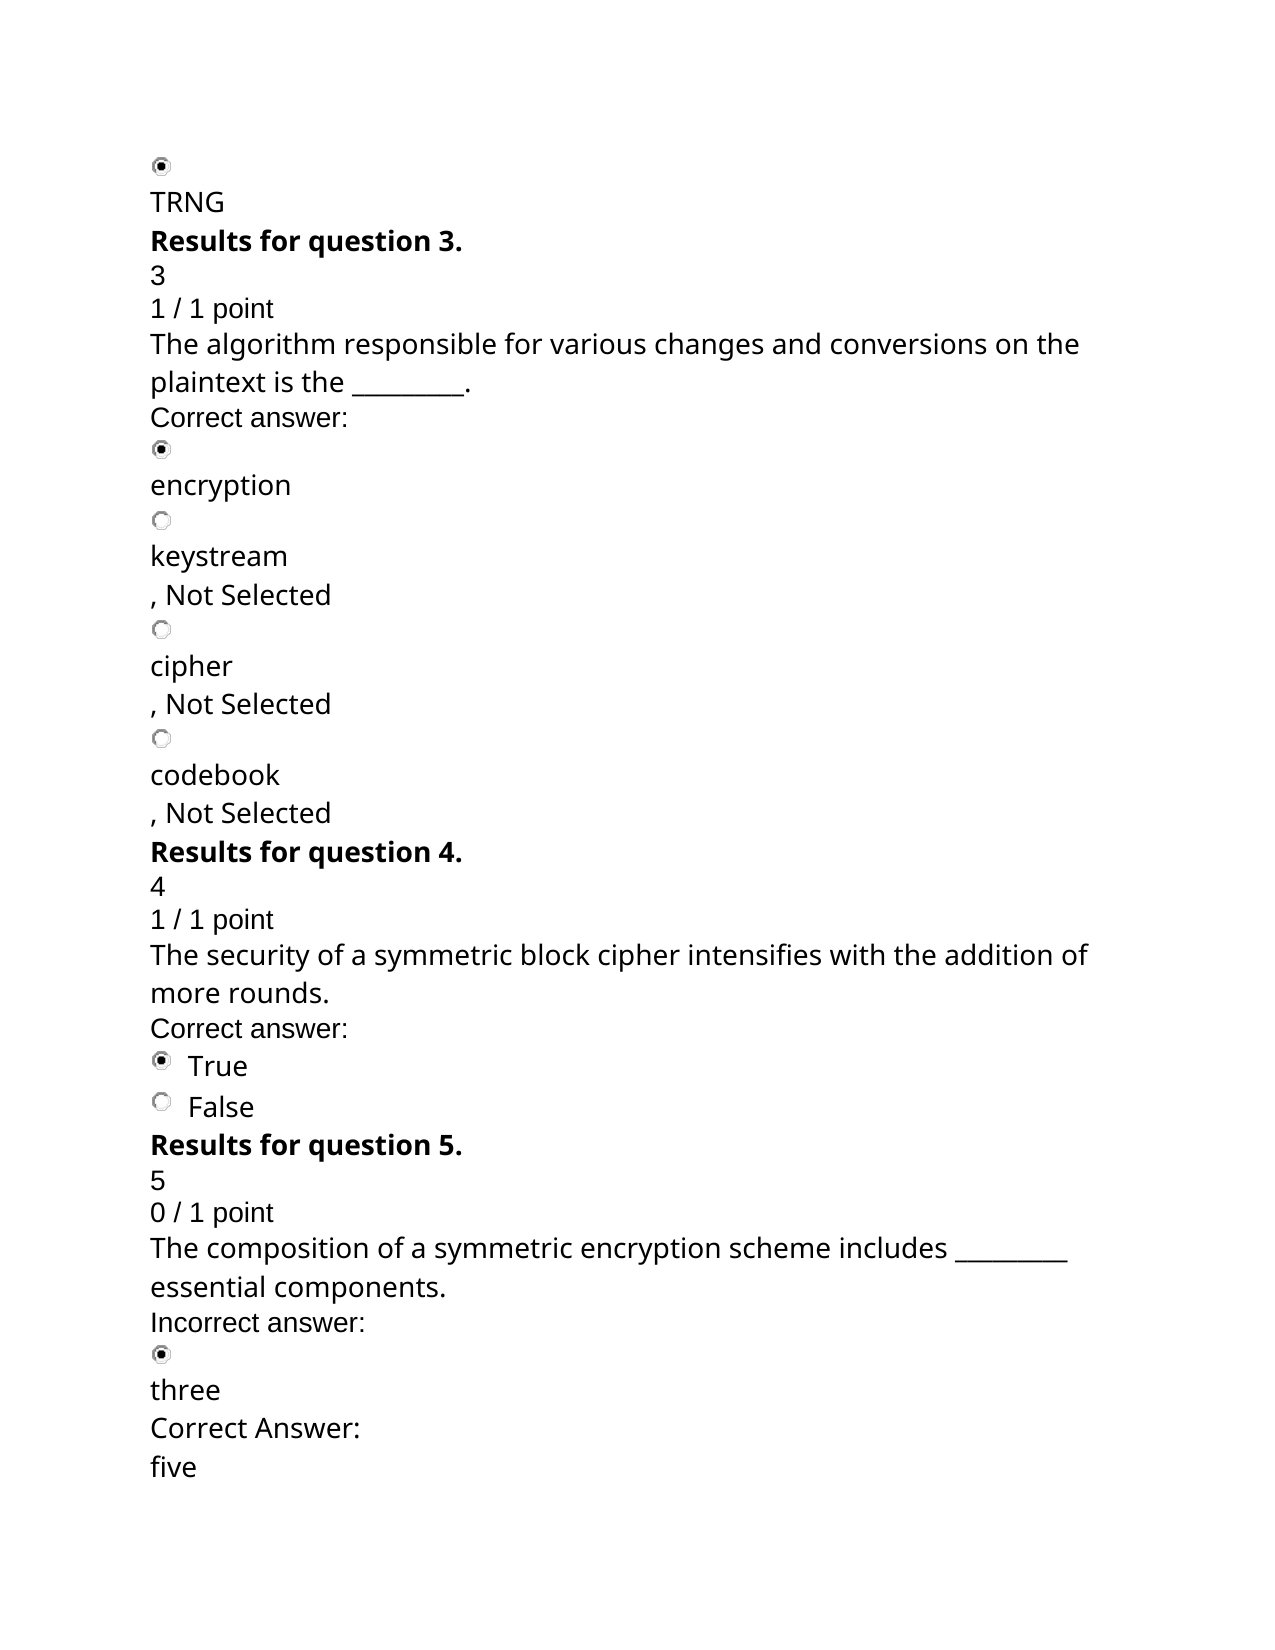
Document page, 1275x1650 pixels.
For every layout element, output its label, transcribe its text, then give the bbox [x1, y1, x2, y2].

text Results for question 4. [150, 832, 1125, 870]
text Correct answer: [150, 401, 1125, 433]
text 5 [150, 1164, 1125, 1196]
text 4 [150, 870, 1125, 903]
text encryption [150, 466, 1125, 504]
text Incorrect answer: [150, 1306, 1125, 1338]
text keystream [150, 537, 1125, 575]
text Results for question 3. [150, 221, 1125, 259]
text False [150, 1085, 1125, 1126]
text , Not Selected [150, 793, 1125, 832]
text The composition of a symmetric encryption scheme includes _________ essential components. [150, 1229, 1125, 1306]
text 1 / 1 point [150, 903, 1125, 935]
text Results for question 5. [150, 1126, 1125, 1164]
text 3 [150, 259, 1125, 292]
text 1 / 1 point [150, 292, 1125, 324]
text , Not Selected [150, 575, 1125, 613]
text 0 / 1 point [150, 1196, 1125, 1229]
text Correct Answer: [150, 1409, 1125, 1447]
text codebook [150, 755, 1125, 793]
text Correct answer: [150, 1012, 1125, 1044]
text , Not Selected [150, 684, 1125, 723]
text True [150, 1044, 1125, 1085]
text The algorithm responsible for various changes and conversions on the plaintext is the _________. [150, 324, 1125, 401]
text five [150, 1447, 1125, 1486]
text The security of a symmetric block cipher intensifies with the addition of more rounds. [150, 935, 1125, 1012]
text cipher [150, 646, 1125, 684]
text three [150, 1371, 1125, 1409]
text TRNG [150, 183, 1125, 221]
